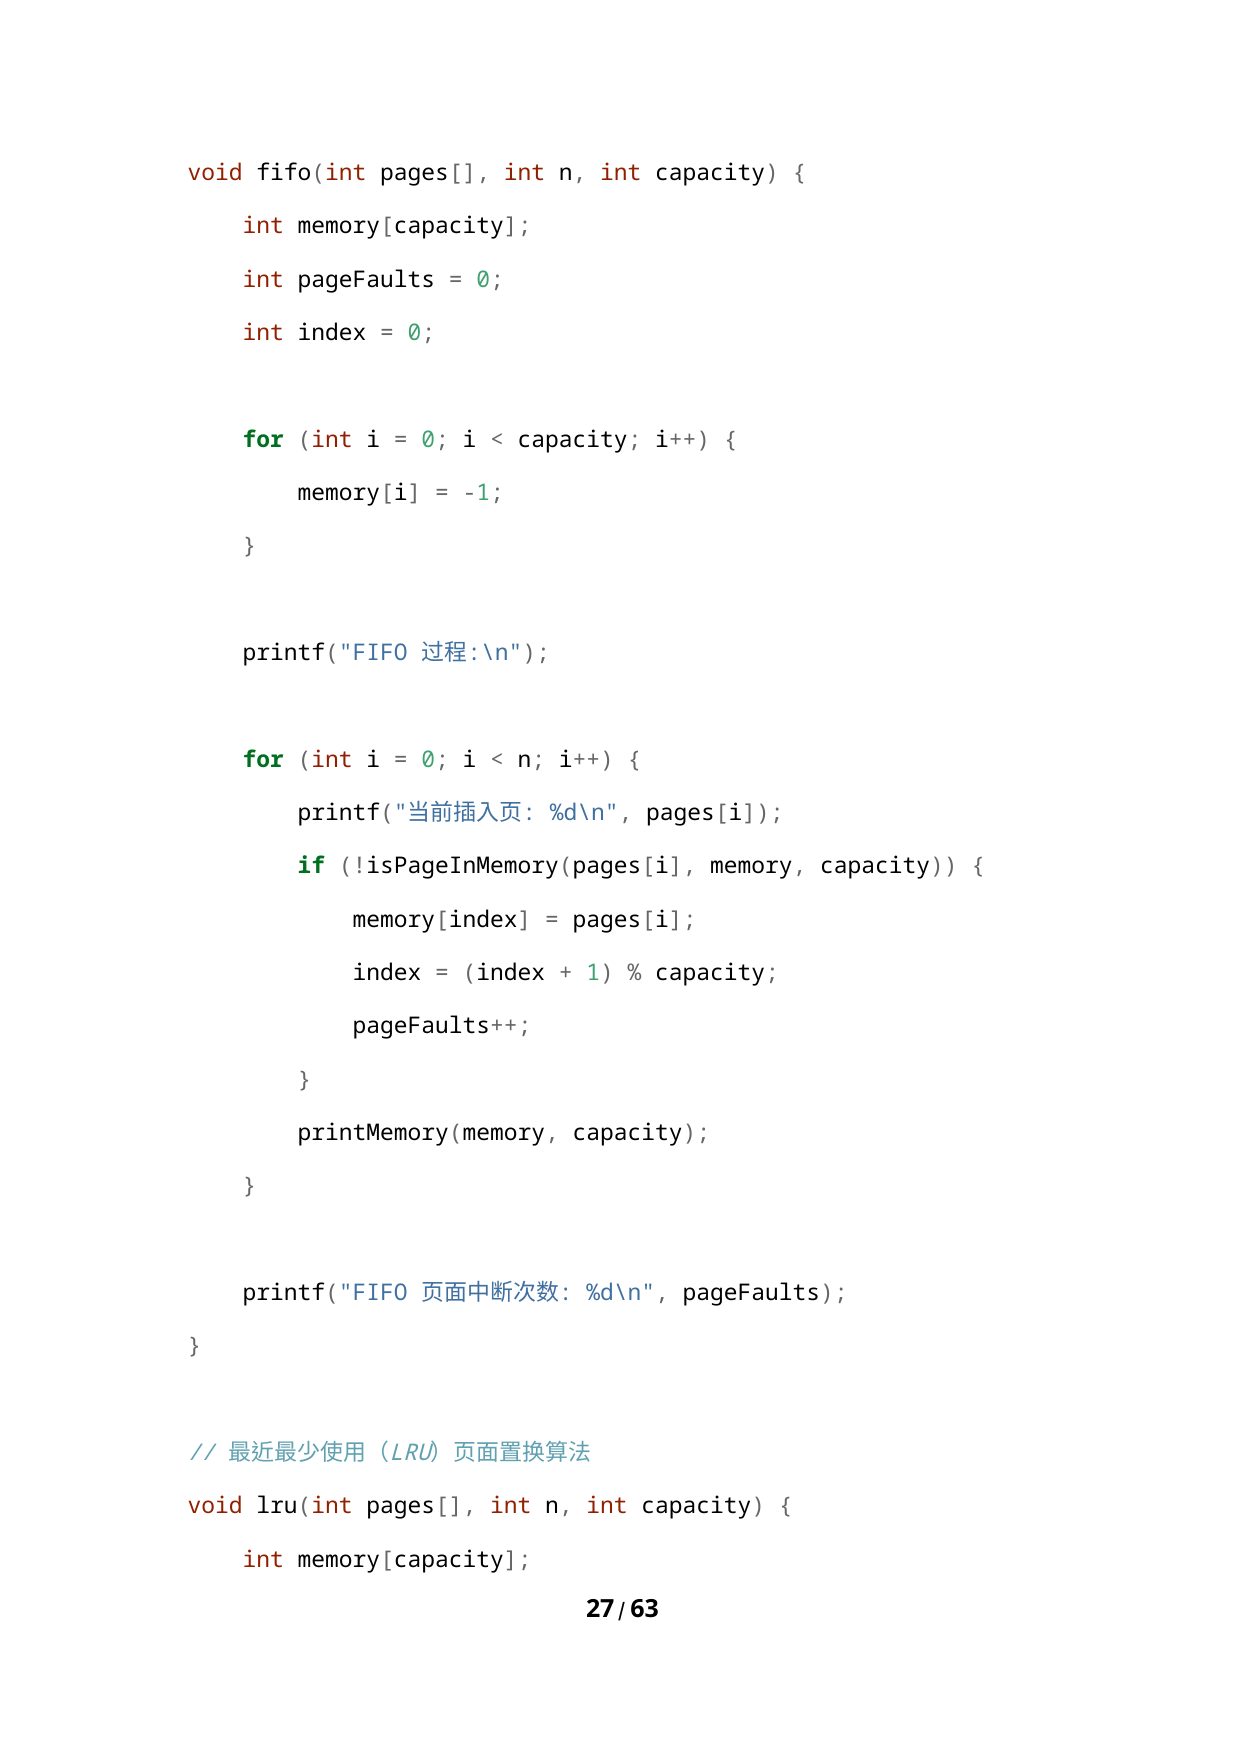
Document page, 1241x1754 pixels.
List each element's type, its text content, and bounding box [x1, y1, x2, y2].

text pageFaults++; [187, 1009, 1053, 1041]
text } [187, 1062, 1053, 1095]
text printf("当前插入页: %d\n", pages[i]); [187, 796, 1053, 828]
text void lru(int pages[], int n, int capacity) { [187, 1489, 1053, 1521]
text // 最近最少使用（LRU）页面置换算法 [187, 1436, 1053, 1468]
text if (!isPageInMemory(pages[i], memory, capacity)) { [187, 849, 1053, 881]
text int memory[capacity]; [187, 1542, 1053, 1575]
text int memory[capacity]; [187, 209, 1053, 241]
text printMemory(memory, capacity); [187, 1116, 1053, 1148]
text int pageFaults = 0; [187, 262, 1053, 295]
text } [187, 1169, 1053, 1201]
text int index = 0; [187, 316, 1053, 348]
text memory[i] = -1; [187, 476, 1053, 508]
text printf("FIFO 过程:\n"); [187, 636, 1053, 668]
text for (int i = 0; i < n; i++) { [187, 742, 1053, 775]
text } [187, 529, 1053, 561]
text memory[index] = pages[i]; [187, 902, 1053, 935]
text index = (index + 1) % capacity; [187, 956, 1053, 988]
text printf("FIFO 页面中断次数: %d\n", pageFaults); [187, 1276, 1053, 1308]
text } [187, 1329, 1053, 1361]
text void fifo(int pages[], int n, int capacity) { [187, 156, 1053, 188]
text for (int i = 0; i < capacity; i++) { [187, 422, 1053, 455]
